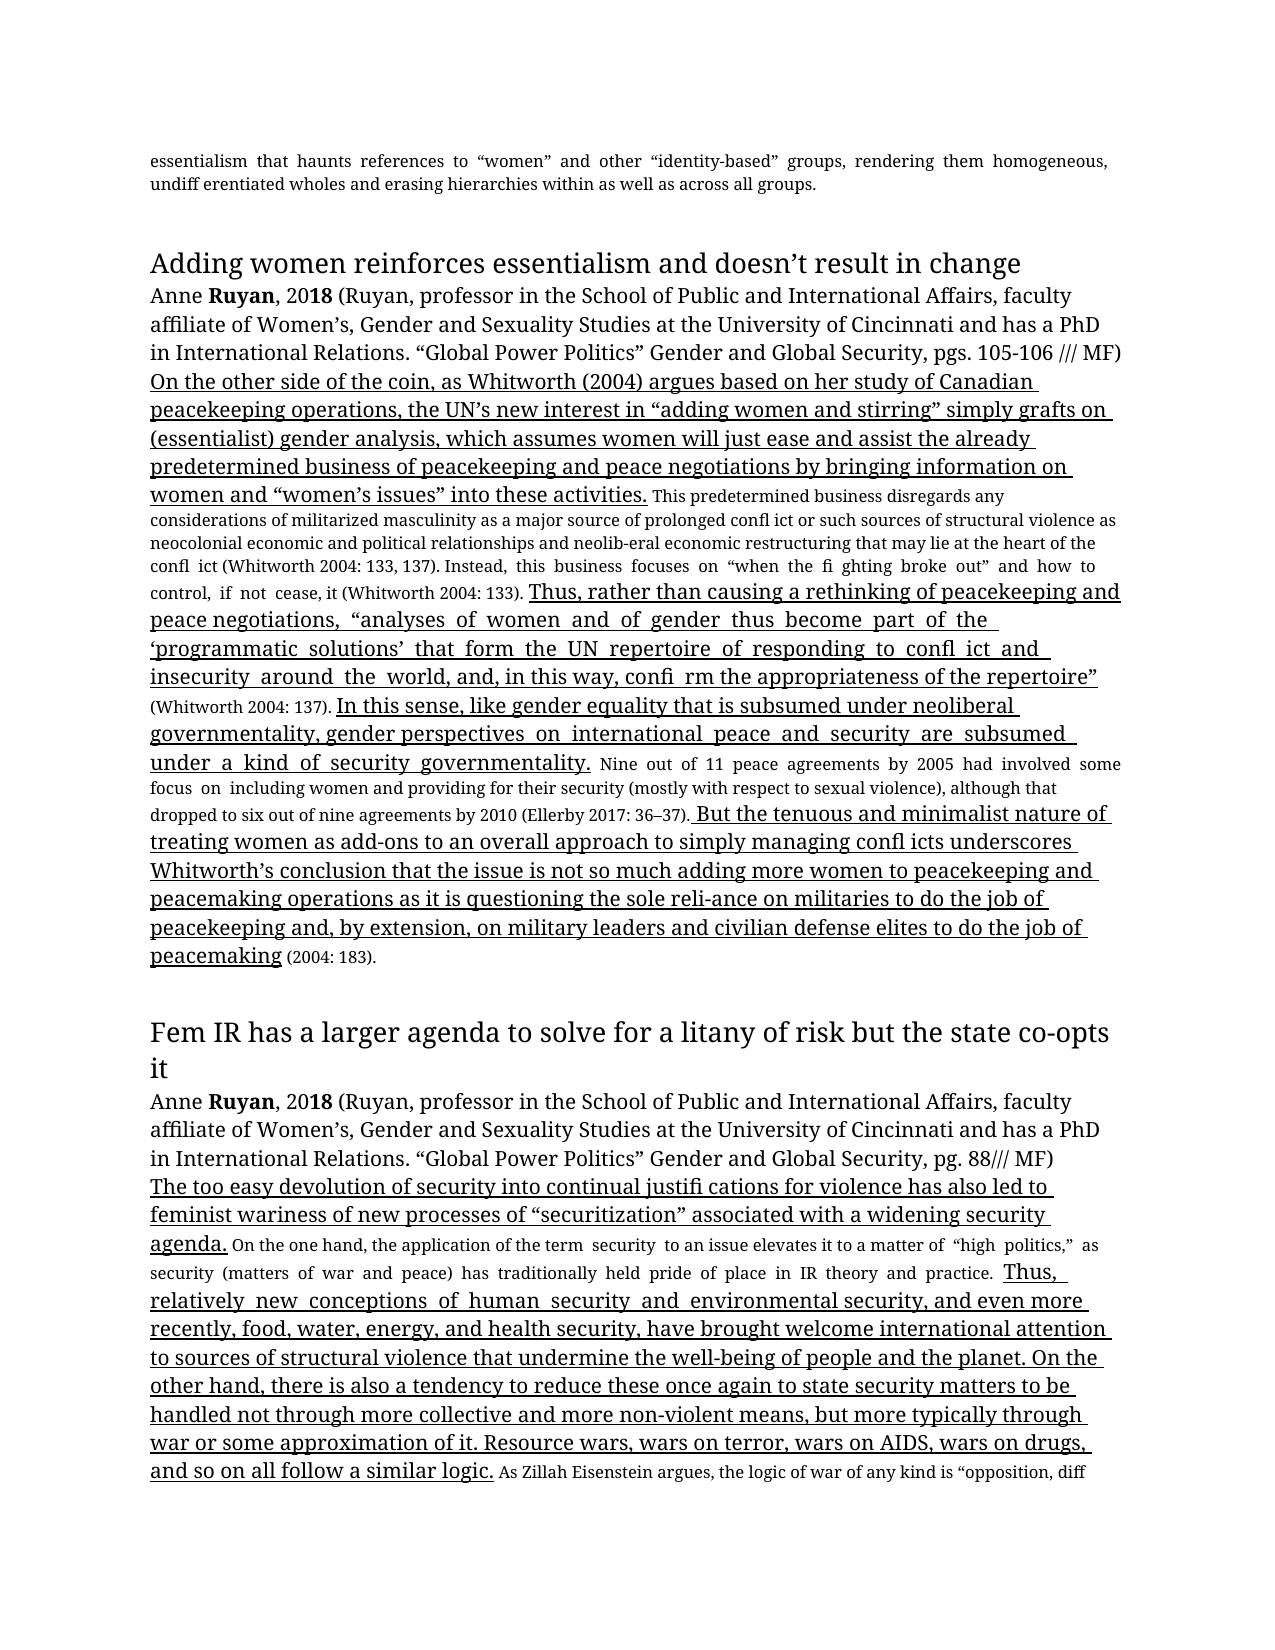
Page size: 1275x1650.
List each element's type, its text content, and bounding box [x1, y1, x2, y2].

text Anne Ruyan, 2018 (Ruyan, professor in the School of Public and International Affairs, faculty affiliate of Women’s, Gender and Sexuality Studies at the University of Cincinnati and has a PhD in International Relations. “Global Power Politics” Gender and Global Security, pgs. 105-106 /// MF) [150, 282, 1125, 367]
text Anne Ruyan, 2018 (Ruyan, professor in the School of Public and International Affairs, faculty affiliate of Women’s, Gender and Sexuality Studies at the University of Cincinnati and has a PhD in International Relations. “Global Power Politics” Gender and Global Security, pg. 88/// MF) [150, 1087, 1125, 1172]
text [150, 150, 1125, 195]
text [150, 1172, 1125, 1485]
text On the other side of the coin, as Whitworth (2004) argues based on her study of Canadian peacekeeping operations, the UN’s new interest in “adding women and stirring” simply grafts on (essentialist) gender analysis, which assumes women will just ease and assist the already predetermined business of peacekeeping and peace negotiations by bringing information on women and “women’s issues” into these activities. This predetermined business disregards any considerations of militarized masculinity as a major source of prolonged confl ict or such sources of structural violence as neocolonial economic and political relationships and neolib-eral economic restructuring that may lie at the heart of the confl ict (Whitworth 2004: 133, 137). Instead, this business focuses on “when the fi ghting broke out” and how to control, if not cease, it (Whitworth 2004: 133). Thus, rather than causing a rethinking of peacekeeping and peace negotiations, “analyses of women and of gender thus become part of the ‘programmatic solutions’ that form the UN repertoire of responding to confl ict and insecurity around the world, and, in this way, confi rm the appropriateness of the repertoire” (Whitworth 2004: 137). In this sense, like gender equality that is subsumed under neoliberal governmentality, gender perspectives on international peace and security are subsumed under a kind of security governmentality. Nine out of 11 peace agreements by 2005 had involved some focus on including women and providing for their security (mostly with respect to sexual violence), although that dropped to six out of nine agreements by 2010 (Ellerby 2017: 36–37). But the tenuous and minimalist nature of treating women as add-ons to an overall approach to simply managing confl icts underscores Whitworth’s conclusion that the issue is not so much adding more women to peacekeeping and peacemaking operations as it is questioning the sole reli-ance on militaries to do the job of peacekeeping and, by extension, on military leaders and civilian defense elites to do the job of peacemaking (2004: 183). [150, 367, 1125, 969]
subtitle Fem IR has a larger agenda to solve for a litany of risk but the state co-opts it [150, 1013, 1125, 1087]
subtitle Adding women reinforces essentialism and doesn’t result in change [150, 245, 1125, 282]
